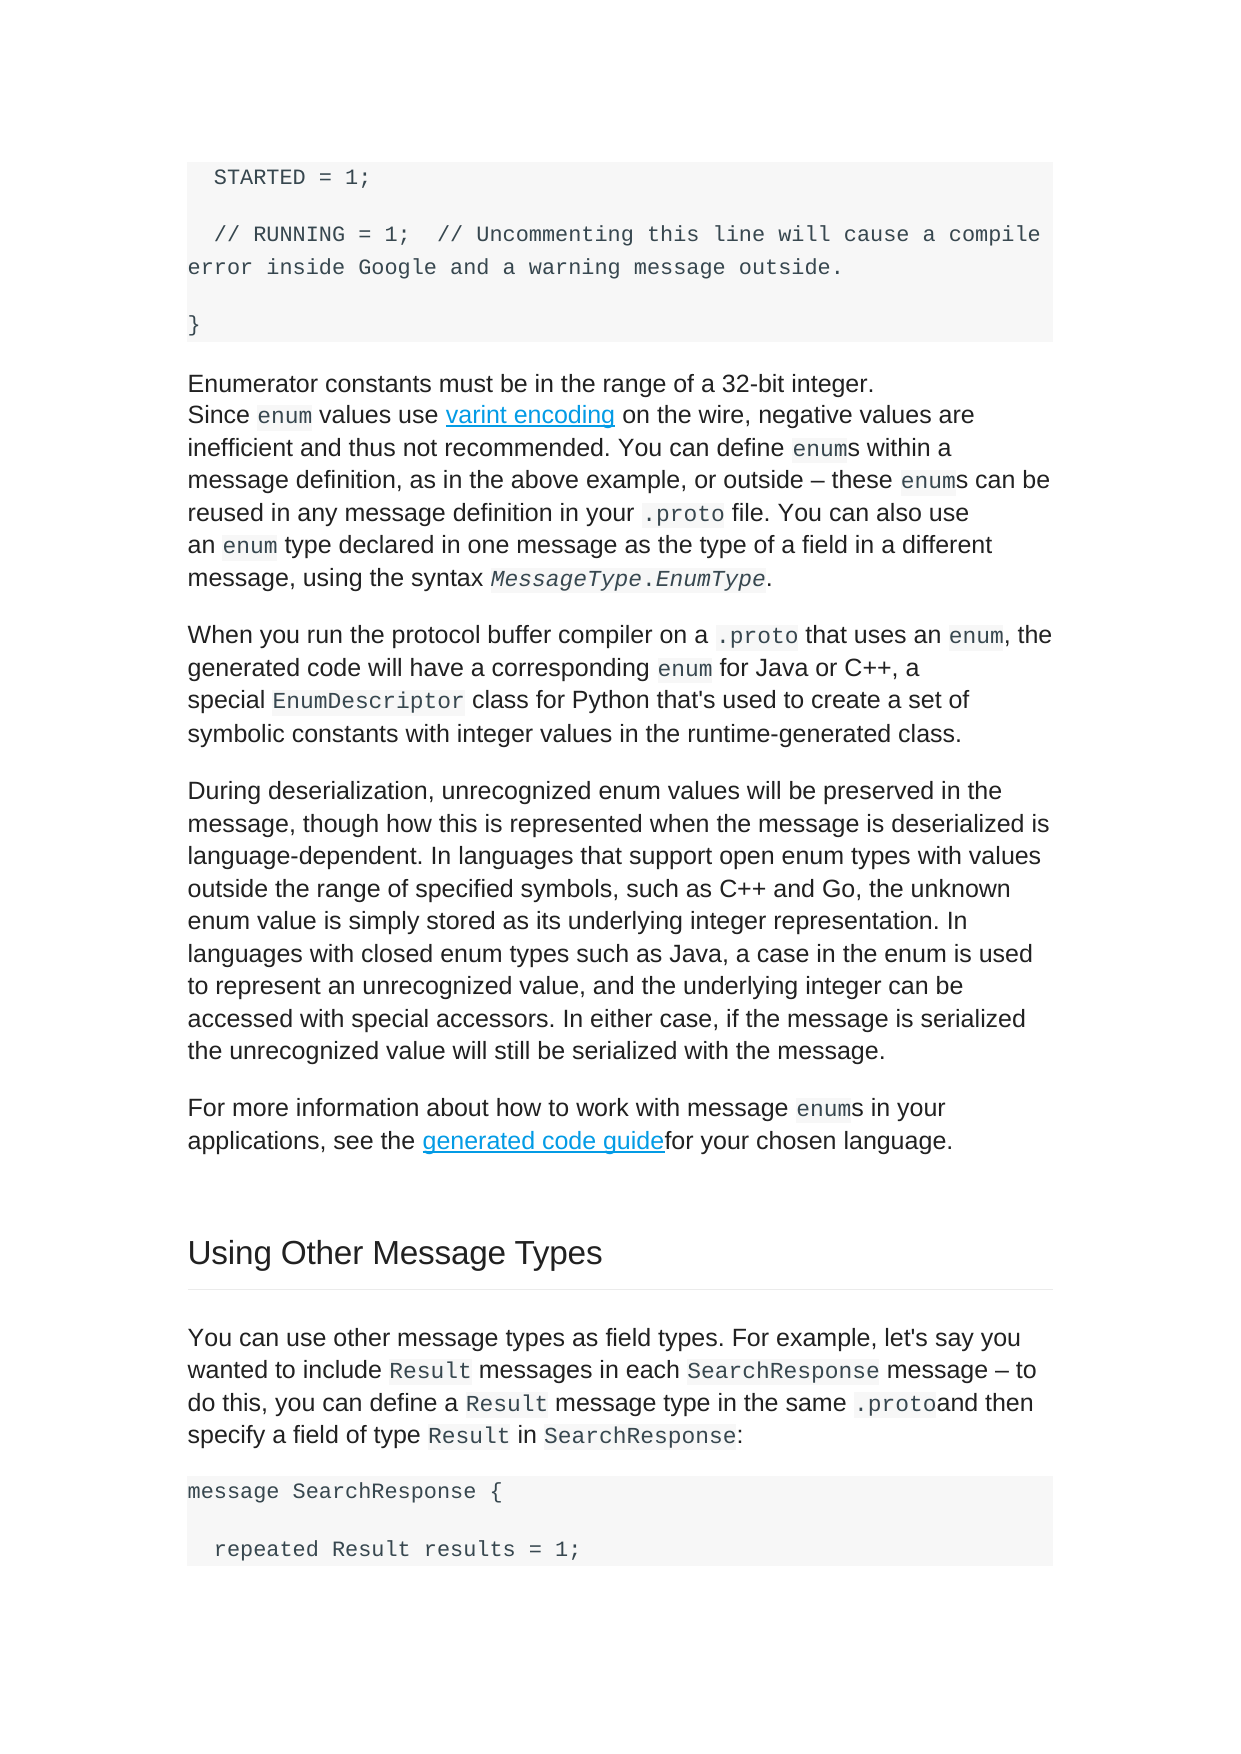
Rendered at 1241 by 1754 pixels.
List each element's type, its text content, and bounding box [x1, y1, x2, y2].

text When you run the protocol buffer compiler on a .proto that uses an enum, the generated code will have a corresponding enum for Java or C++, a special EnumDescriptor class for Python that's used to create a set of symbolic constants with integer values in the runtime-generated class. [187, 619, 1053, 749]
text message SearchResponse { [187, 1476, 1053, 1509]
text You can use other message types as field types. For example, let's say you wanted to include Result messages in each SearchResponse message – to do this, you can define a Result message type in the same .protoand then specify a field of type Result in SearchResponse: [187, 1321, 1053, 1451]
subtitle Using Other Message Types [187, 1219, 1053, 1290]
text During deserialization, unrecognized enum values will be preserved in the message, though how this is represented when the message is deserialized is language-dependent. In languages that support open enum types with values outside the range of specified symbols, such as C++ and Go, the unknown enum value is simply stored as its underlying integer representation. In languages with closed enum types such as Java, a case in the enum is used to represent an unrecognized value, and the underlying integer can be accessed with special accessors. In either case, if the message is serialized the unrecognized value will still be serialized with the message. [187, 774, 1053, 1067]
text // RUNNING = 1; // Uncommenting this line will cause a compile error inside Google and a warning message outside. [187, 219, 1053, 284]
text repeated Result results = 1; [187, 1534, 1053, 1566]
text Enumerator constants must be in the range of a 32-bit integer. Since enum values use varint encoding on the wire, negative values are inefficient and thus not recommended. You can define enums within a message definition, as in the above example, or outside – these enums can be reused in any message definition in your .proto file. You can also use an enum type declared in one message as the type of a field in a different message, using the syntax MessageType.EnumType. [187, 367, 1053, 594]
text For more information about how to work with message enums in your applications, see the generated code guidefor your chosen language. [187, 1092, 1053, 1157]
text STARTED = 1; [187, 162, 1053, 194]
text } [187, 309, 1053, 342]
